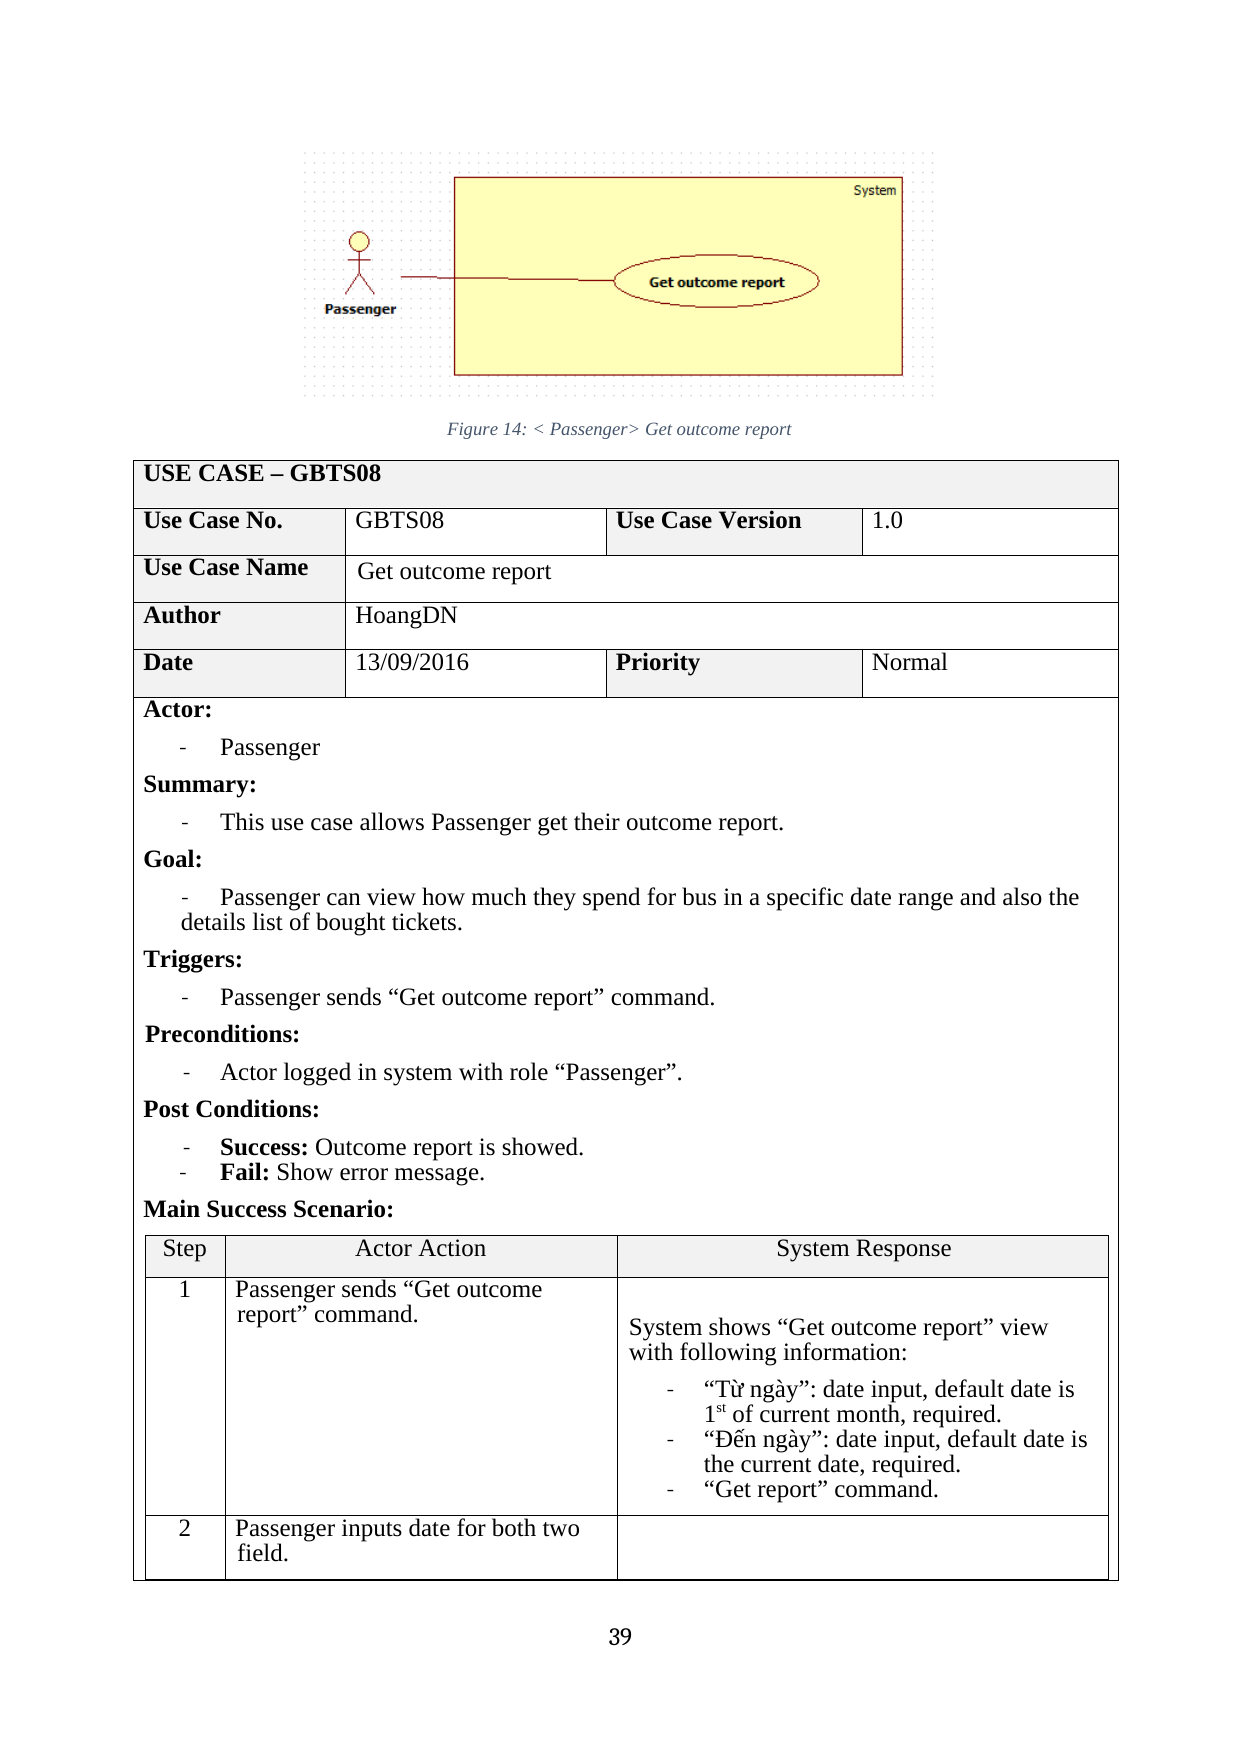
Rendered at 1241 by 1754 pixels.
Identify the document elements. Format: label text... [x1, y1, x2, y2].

table_cell Date [134, 650, 345, 697]
table_cell HoangDN [346, 603, 1118, 649]
table_cell Get outcome report [346, 556, 1118, 602]
table_header USE CASE – GBTS08 [134, 461, 1118, 507]
text Figure 14: < Passenger> Get outcome report [150, 418, 1090, 439]
table_cell 1.0 [863, 509, 1118, 555]
table_cell Use Case Version [607, 509, 862, 555]
table_cell 13/09/2016 [346, 650, 606, 697]
table_cell Author [134, 603, 345, 649]
picture [302, 150, 938, 400]
table_cell Normal [863, 650, 1118, 697]
table_cell Use Case Name [134, 556, 345, 602]
table_cell GBTS08 [346, 509, 606, 555]
table_cell Use Case No. [134, 509, 345, 555]
table_cell Priority [607, 650, 862, 697]
